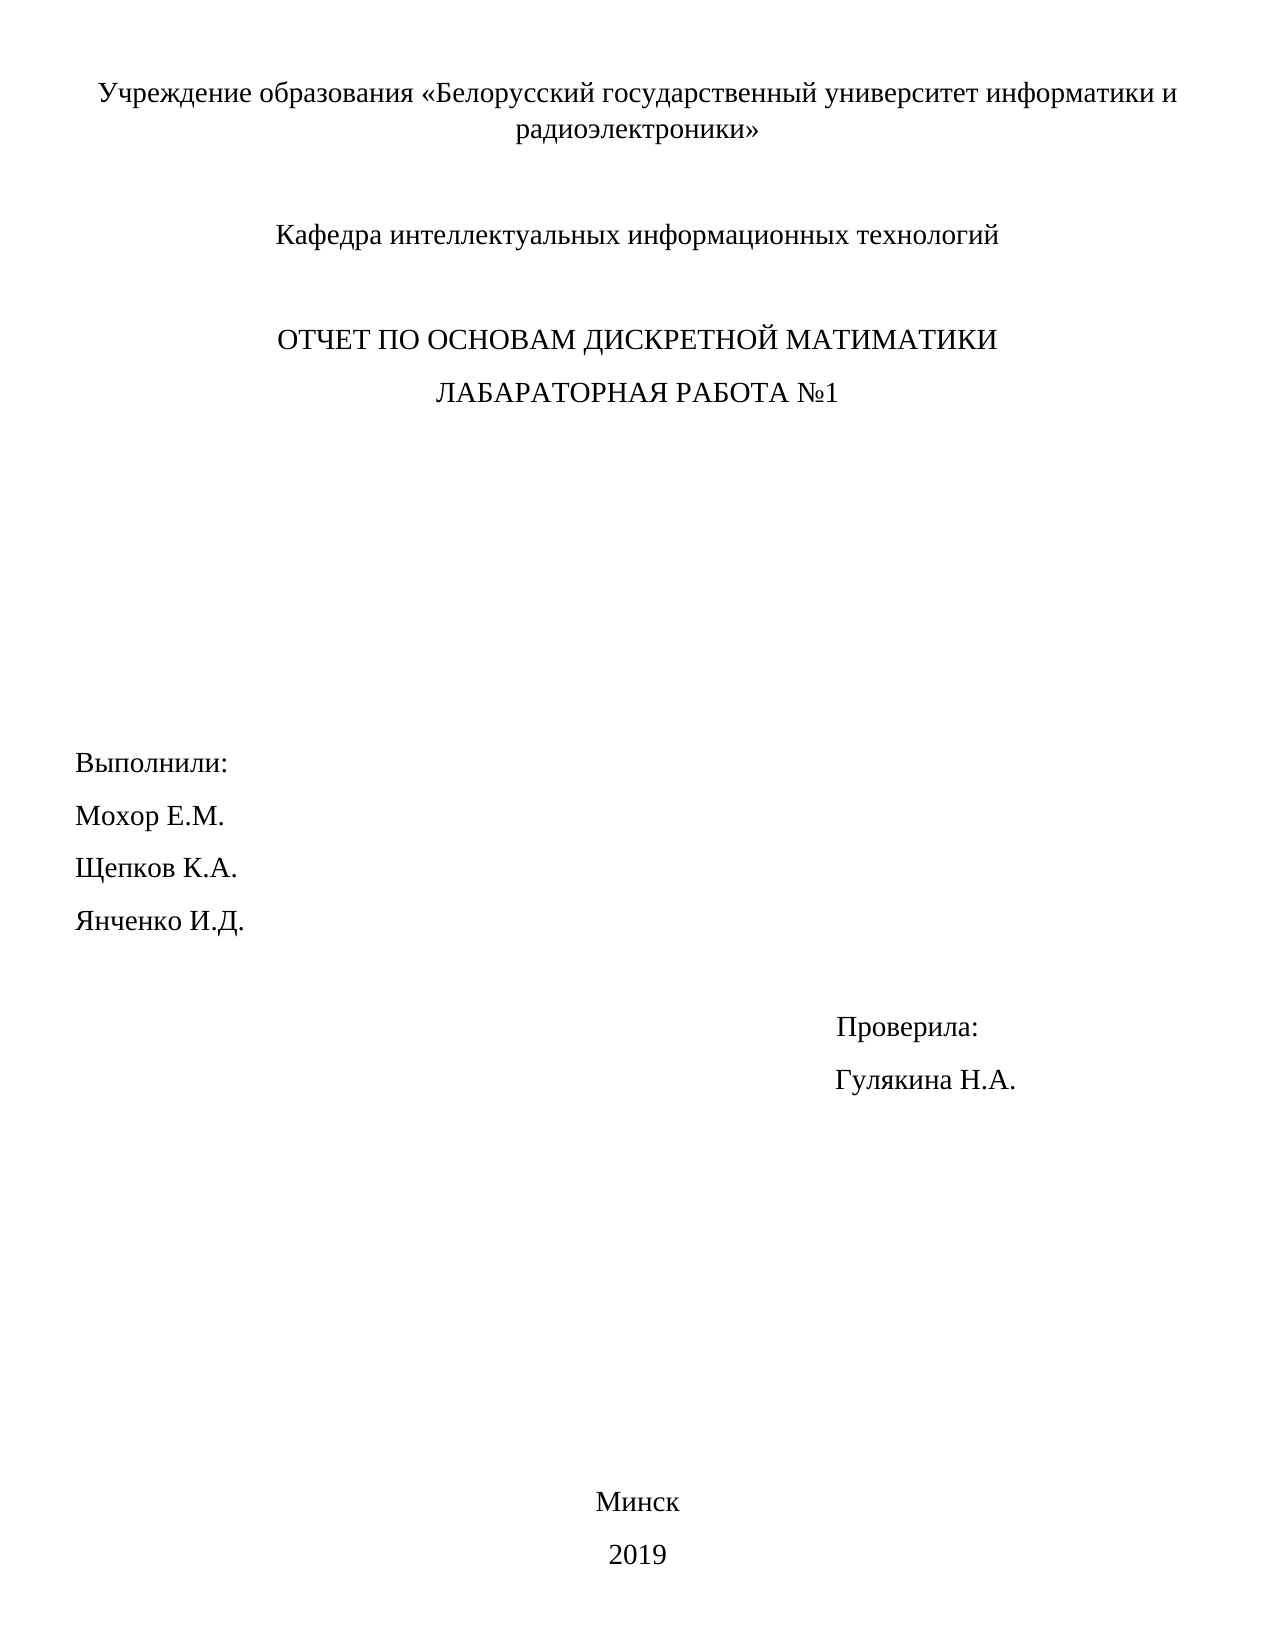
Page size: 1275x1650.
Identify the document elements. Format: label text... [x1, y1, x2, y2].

text Проверила: [75, 1009, 1200, 1042]
text ОТЧЕТ ПО ОСНОВАМ ДИСКРЕТНОЙ МАТИМАТИКИ [75, 322, 1200, 356]
text Янченко И.Д. [75, 903, 1200, 937]
text Мохор Е.М. [75, 798, 1200, 831]
text 2019 [75, 1537, 1200, 1571]
text Выполнили: [75, 745, 1200, 778]
text Минск [75, 1484, 1200, 1518]
text Учреждение образования «Белорусский государственный университет информатики и радиоэлектроники» [75, 75, 1200, 145]
text Гулякина Н.А. [75, 1062, 1200, 1095]
text Кафедра интеллектуальных информационных технологий [75, 217, 1200, 250]
text Щепков К.А. [75, 851, 1200, 884]
text ЛАБАРАТОРНАЯ РАБОТА №1 [75, 375, 1200, 409]
